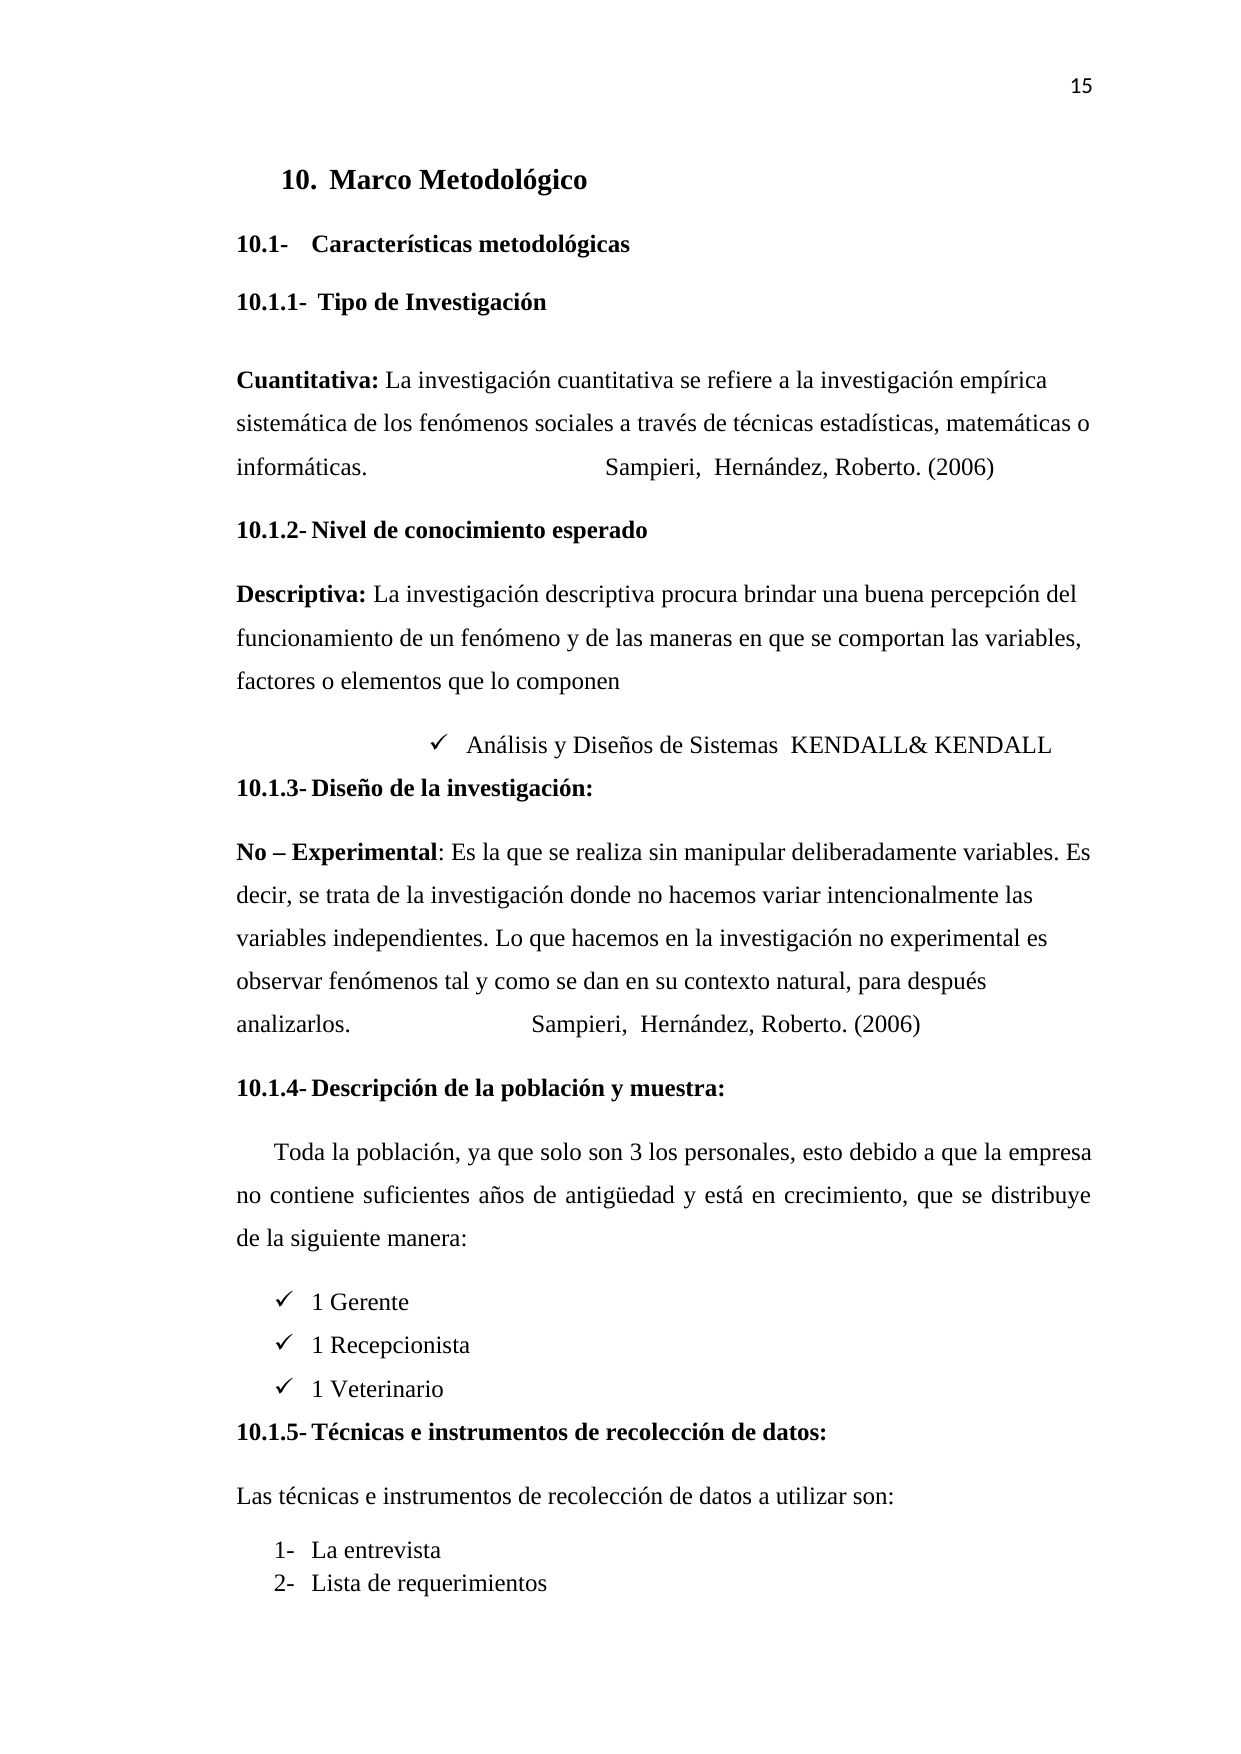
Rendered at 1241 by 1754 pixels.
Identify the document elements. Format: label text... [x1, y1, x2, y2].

list Características metodológicas [236, 229, 1093, 258]
list Lista de requerimientos [274, 1568, 1093, 1596]
list La entrevista [274, 1535, 1093, 1563]
list Diseño de la investigación: [236, 773, 1093, 802]
text Cuantitativa: La investigación cuantitativa se refiere a la investigación empírica sistemática de los fenómenos sociales a través de técnicas estadísticas, matemáticas o informáticas. Sampieri, Hernández, Roberto. (2006) [236, 365, 1093, 480]
text Descriptiva: La investigación descriptiva procura brindar una buena percepción del funcionamiento de un fenómeno y de las maneras en que se comportan las variables, factores o elementos que lo componen [236, 579, 1093, 694]
list Tipo de Investigación [236, 287, 1093, 316]
list 1 Veterinario [274, 1374, 1093, 1402]
list Técnicas e instrumentos de recolección de datos: [236, 1417, 1093, 1446]
list Análisis y Diseños de Sistemas KENDALL& KENDALL [428, 730, 1093, 758]
list 1 Gerente [274, 1287, 1093, 1316]
text Las técnicas e instrumentos de recolección de datos a utilizar son: [236, 1481, 1093, 1509]
text Toda la población, ya que solo son 3 los personales, esto debido a que la empresa no contiene suficientes años de antigüedad y está en crecimiento, que se distribuye de la siguiente manera: [236, 1137, 1093, 1252]
list Nivel de conocimiento esperado [236, 516, 1093, 544]
list Marco Metodológico [281, 162, 1093, 196]
list 1 Recepcionista [274, 1331, 1093, 1359]
text No – Experimental: Es la que se realiza sin manipular deliberadamente variables. Es decir, se trata de la investigación donde no hacemos variar intencionalmente las variables independientes. Lo que hacemos en la investigación no experimental es observar fenómenos tal y como se dan en su contexto natural, para después analizarlos. Sampieri, Hernández, Roberto. (2006) [236, 837, 1093, 1038]
list Descripción de la población y muestra: [236, 1073, 1093, 1102]
